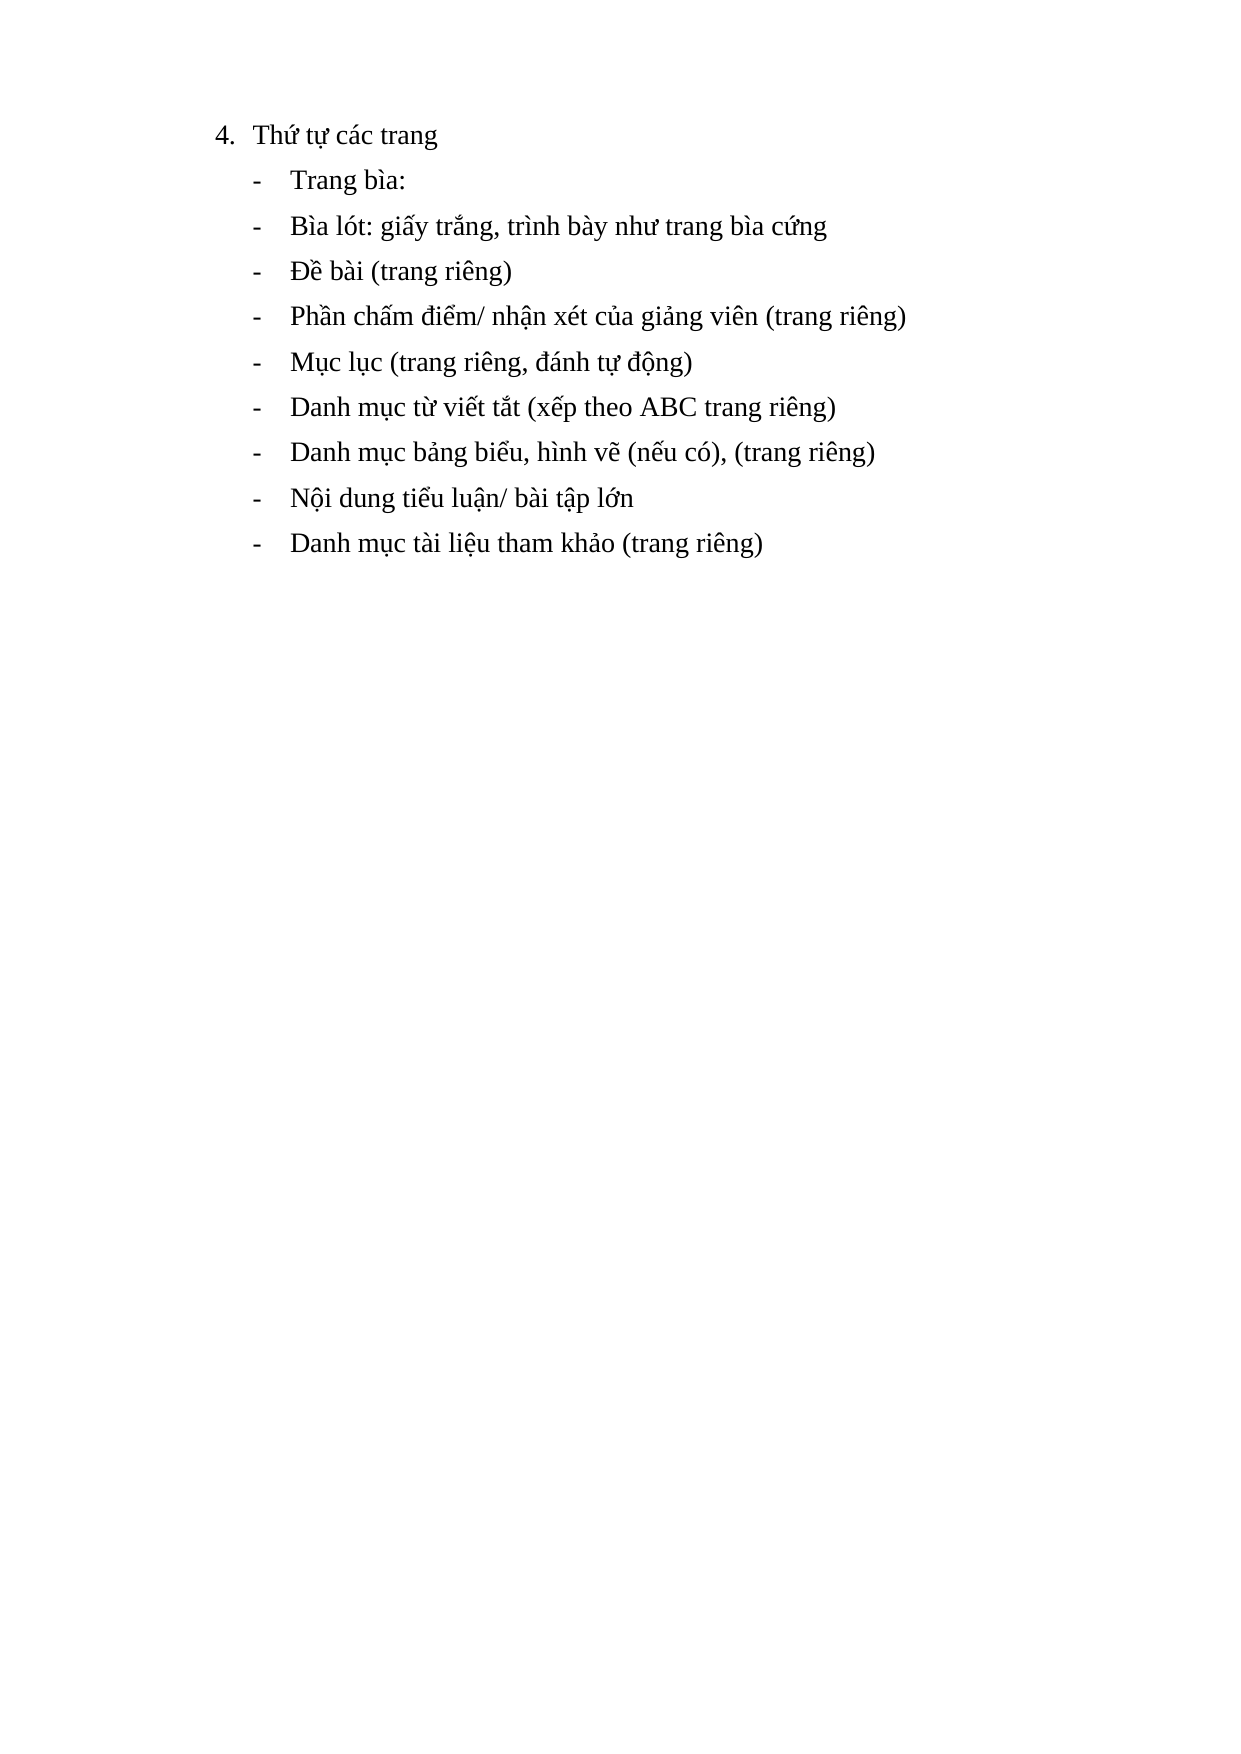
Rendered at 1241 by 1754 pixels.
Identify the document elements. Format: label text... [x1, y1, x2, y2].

list Mục lục (trang riêng, đánh tự động) [252, 345, 1122, 377]
list Danh mục tài liệu tham khảo (trang riêng) [252, 526, 1122, 558]
list Trang bìa: [252, 163, 1122, 196]
list Đề bài (trang riêng) [252, 254, 1122, 286]
list Bìa lót: giấy trắng, trình bày như trang bìa cứng [252, 209, 1122, 241]
list Danh mục bảng biểu, hình vẽ (nếu có), (trang riêng) [252, 435, 1122, 468]
list Danh mục từ viết tắt (xếp theo ABC trang riêng) [252, 390, 1122, 422]
list Phần chấm điểm/ nhận xét của giảng viên (trang riêng) [252, 299, 1122, 332]
list Thứ tự các trang [215, 118, 1122, 151]
list Nội dung tiểu luận/ bài tập lớn [252, 481, 1122, 513]
